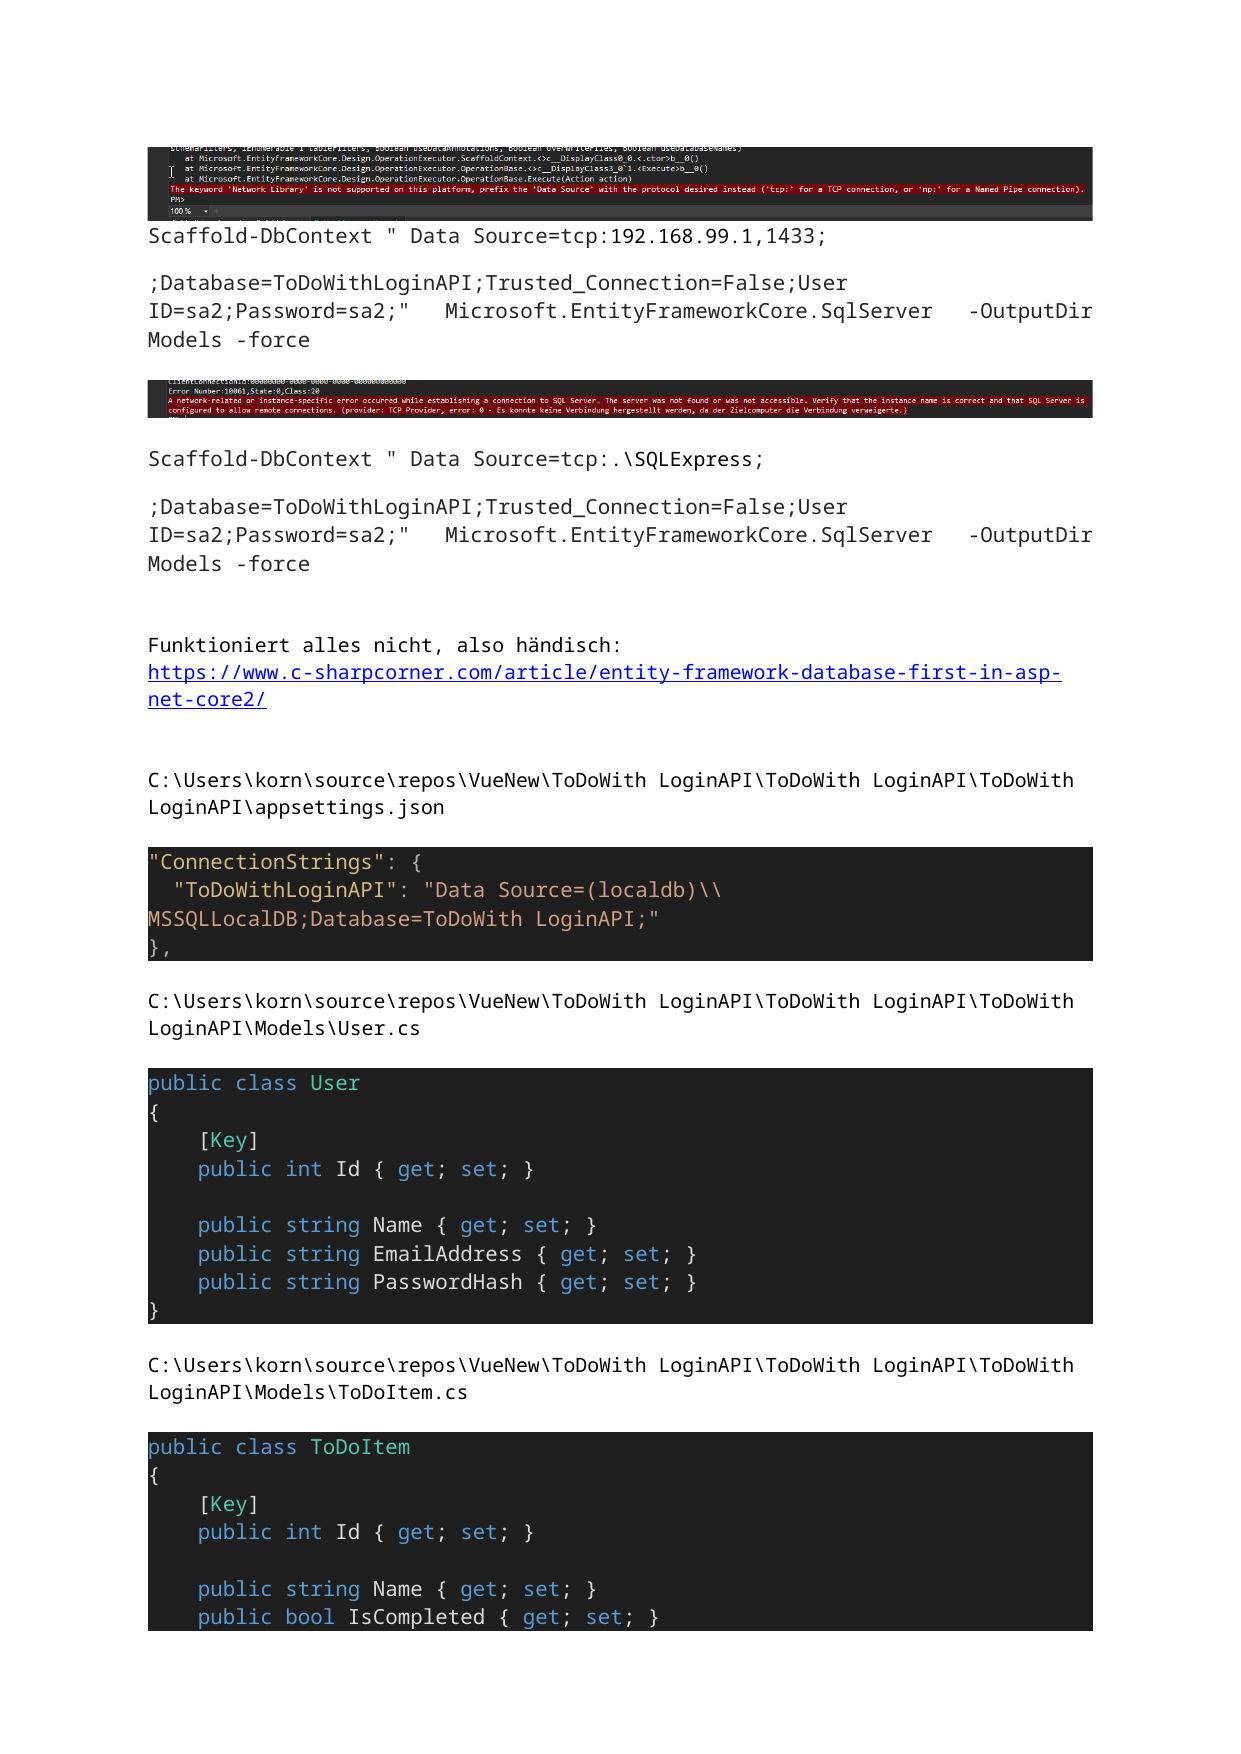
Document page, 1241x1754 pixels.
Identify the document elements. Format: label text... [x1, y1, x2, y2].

text public int Id { get; set; } [148, 1517, 1093, 1546]
text [Key] [148, 1125, 1093, 1154]
picture [147, 380, 1093, 418]
text { [148, 1097, 1093, 1125]
text ;Database=ToDoWithLoginAPI;Trusted_Connection=False;User ID=sa2;Password=sa2;" Microsoft.EntityFrameworkCore.SqlServer -OutputDir Models -force [148, 492, 1093, 577]
text public class User [148, 1068, 1093, 1097]
text C:\Users\korn\source\repos\VueNew\ToDoWith LoginAPI\ToDoWith LoginAPI\ToDoWith LoginAPI\Models\User.cs [148, 988, 1093, 1042]
text public string Name { get; set; } [148, 1210, 1093, 1239]
text "ConnectionStrings": { [148, 847, 1093, 875]
text public string PasswordHash { get; set; } [148, 1267, 1093, 1296]
text https://www.c-sharpcorner.com/article/entity-framework-database-first-in-asp-net-core2/ [148, 658, 1093, 712]
text public int Id { get; set; } [148, 1154, 1093, 1182]
text Scaffold-DbContext " Data Source=tcp:192.168.99.1,1433; [148, 221, 1093, 249]
text Scaffold-DbContext " Data Source=tcp:.\SQLExpress; [148, 444, 1093, 473]
picture [147, 147, 1093, 221]
text { [148, 1460, 1093, 1489]
text public string EmailAddress { get; set; } [148, 1239, 1093, 1267]
text [Key] [148, 1489, 1093, 1517]
text public bool IsCompleted { get; set; } [148, 1602, 1093, 1631]
text public string Name { get; set; } [148, 1574, 1093, 1602]
text C:\Users\korn\source\repos\VueNew\ToDoWith LoginAPI\ToDoWith LoginAPI\ToDoWith LoginAPI\appsettings.json [148, 766, 1093, 820]
text ;Database=ToDoWithLoginAPI;Trusted_Connection=False;User ID=sa2;Password=sa2;" Microsoft.EntityFrameworkCore.SqlServer -OutputDir Models -force [148, 268, 1093, 353]
text public class ToDoItem [148, 1432, 1093, 1460]
text } [148, 1296, 1093, 1324]
text }, [148, 932, 1093, 961]
text C:\Users\korn\source\repos\VueNew\ToDoWith LoginAPI\ToDoWith LoginAPI\ToDoWith LoginAPI\Models\ToDoItem.cs [148, 1351, 1093, 1405]
text "ToDoWithLoginAPI": "Data Source=(localdb)\\MSSQLLocalDB;Database=ToDoWith LoginAPI;" [148, 875, 1093, 932]
text Funktioniert alles nicht, also händisch: [148, 631, 1093, 658]
